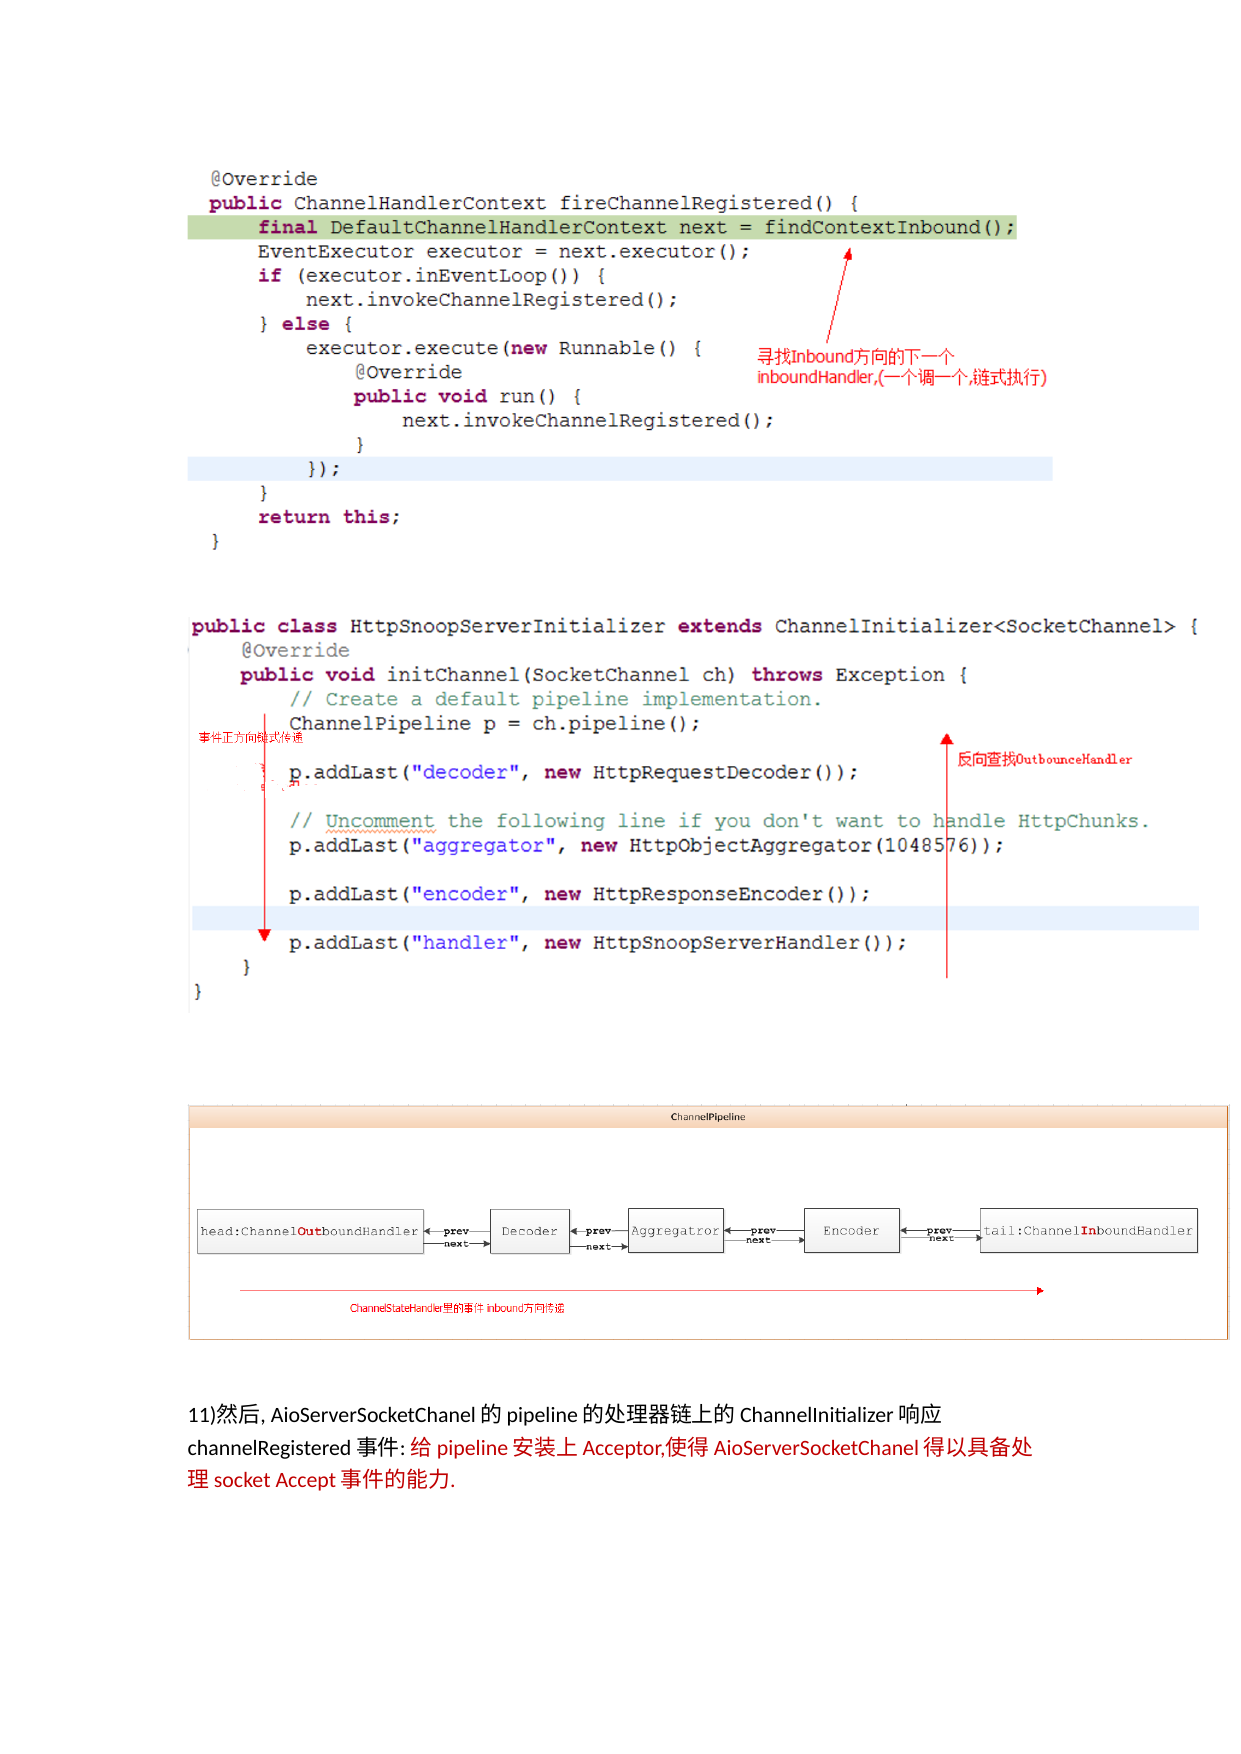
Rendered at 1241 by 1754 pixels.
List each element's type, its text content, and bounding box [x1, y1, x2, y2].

picture [187, 617, 1199, 1013]
picture [187, 1104, 1230, 1340]
text 11)然后, AioServerSocketChanel的pipeline的处理器链上的ChannelInitializer响应channelRegistered事件: 给pipeline安装上Acceptor,使得AioServerSocketChanel得以具备处理socket Accept事件的能力. [187, 1397, 1053, 1494]
picture [187, 162, 1053, 557]
